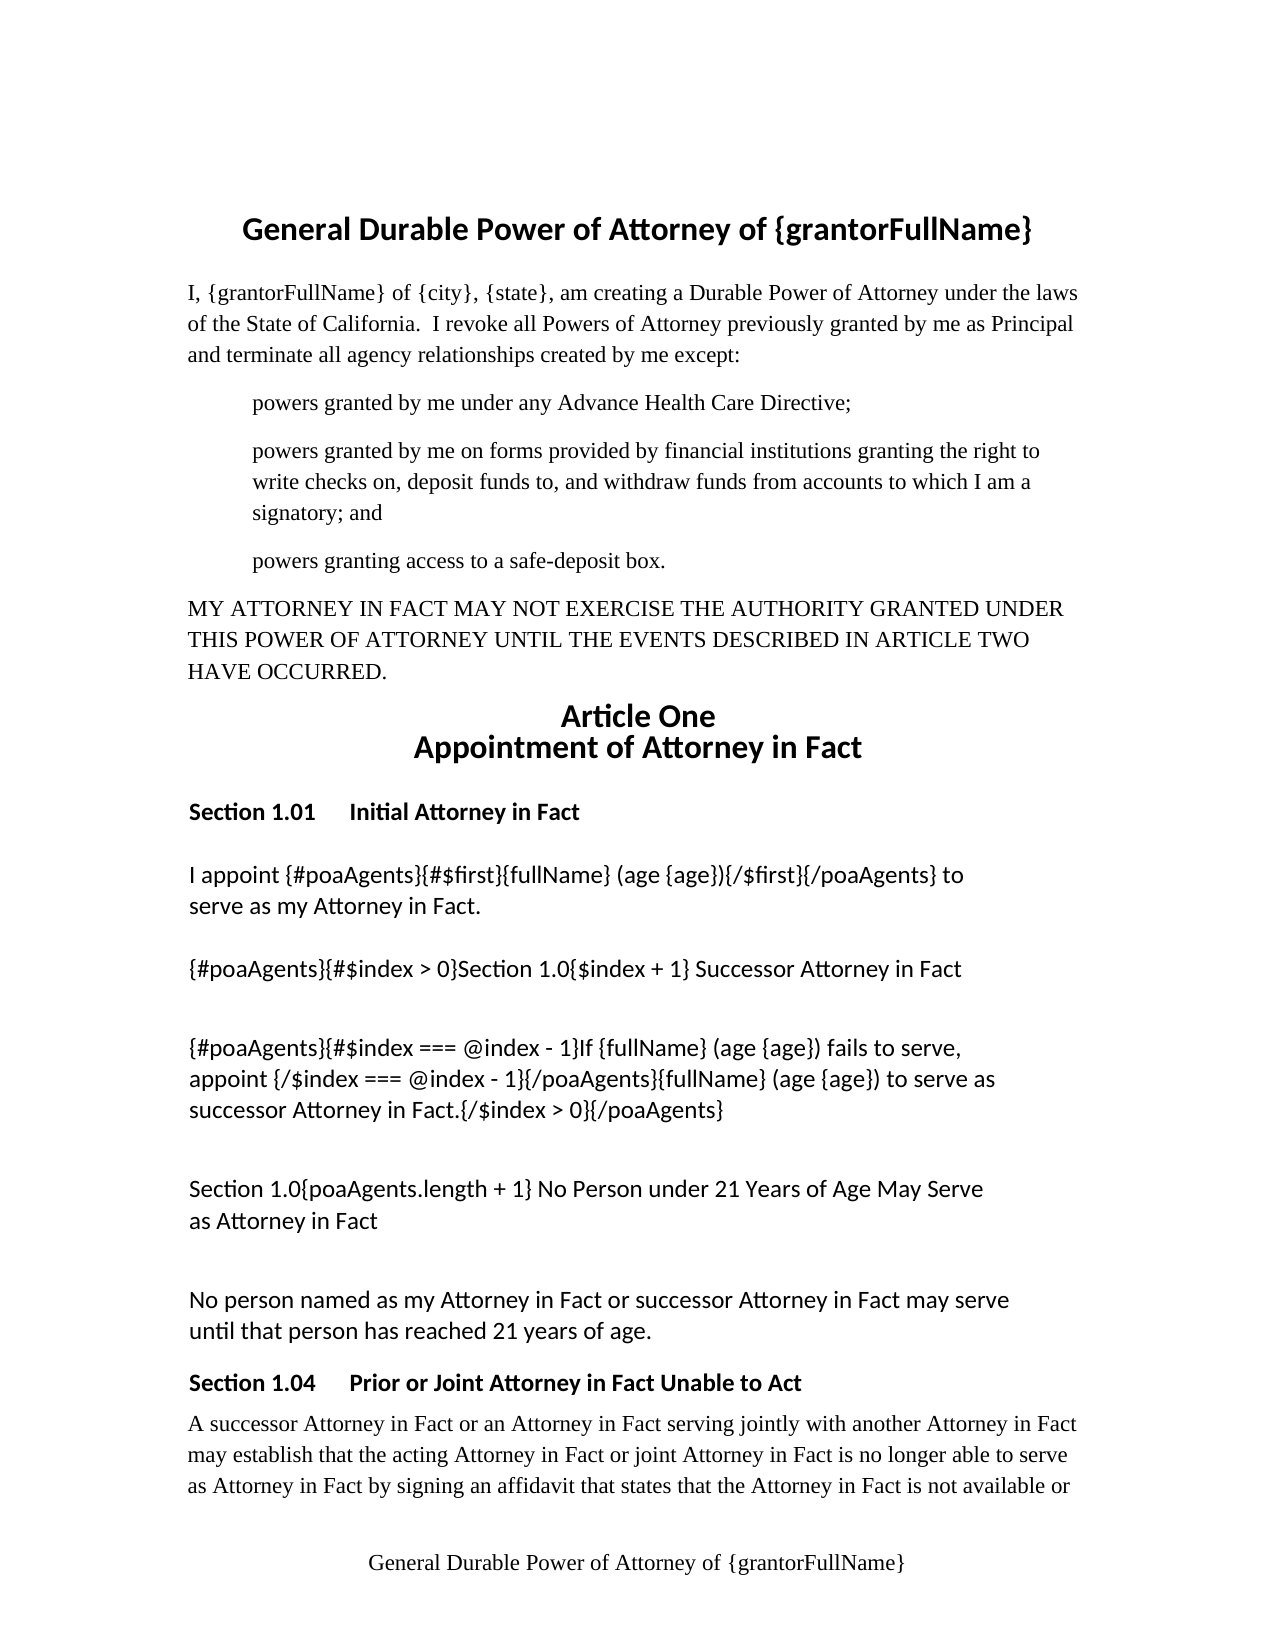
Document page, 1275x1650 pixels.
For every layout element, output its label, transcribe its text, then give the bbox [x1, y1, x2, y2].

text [187, 1406, 1087, 1500]
subtitle successor Attorney in Fact.{/$index > 0}{/poaAgents} [189, 1094, 1087, 1125]
text MY ATTORNEY IN FACT MAY NOT EXERCISE THE AUTHORITY GRANTED UNDER THIS POWER OF ATTORNEY UNTIL THE EVENTS DESCRIBED IN ARTICLE TWO HAVE OCCURRED. [187, 592, 1087, 685]
text powers granted by me under any Advance Health Care Directive; [252, 385, 1087, 417]
subtitle Article One [189, 702, 1087, 733]
subtitle No person named as my Attorney in Fact or successor Attorney in Fact may serve [189, 1283, 1087, 1314]
subtitle {#poaAgents}{#$index === @index - 1}If {fullName} (age {age}) fails to serve, [189, 1031, 1087, 1062]
subtitle as Attorney in Fact [189, 1204, 1087, 1235]
text powers granting access to a safe-deposit box. [252, 544, 1087, 575]
subtitle General Durable Power of Attorney of {grantorFullName} [187, 200, 1087, 250]
subtitle until that person has reached 21 years of age. [189, 1314, 1087, 1346]
subtitle Section 1.04 Prior or Joint Attorney in Fact Unable to Act [189, 1367, 1087, 1398]
subtitle Appointment of Attorney in Fact [189, 733, 1087, 764]
subtitle Section 1.0{poaAgents.length + 1} No Person under 21 Years of Age May Serve [189, 1173, 1087, 1204]
text powers granted by me on forms provided by financial institutions granting the right to write checks on, deposit funds to, and withdraw funds from accounts to which I am a signatory; and [252, 433, 1087, 527]
subtitle appoint {/$index === @index - 1}{/poaAgents}{fullName} (age {age}) to serve as [189, 1062, 1087, 1094]
text I, {grantorFullName} of {city}, {state}, am creating a Durable Power of Attorney under the laws of the State of California. I revoke all Powers of Attorney previously granted by me as Principal and terminate all agency relationships created by me except: [187, 275, 1087, 369]
subtitle Section 1.01 Initial Attorney in Fact [189, 796, 1087, 827]
subtitle {#poaAgents}{#$index > 0}Section 1.0{$index + 1} Successor Attorney in Fact [189, 952, 1087, 983]
subtitle serve as my Attorney in Fact. [189, 889, 1087, 921]
subtitle I appoint {#poaAgents}{#$first}{fullName} (age {age}){/$first}{/poaAgents} to [189, 858, 1087, 889]
